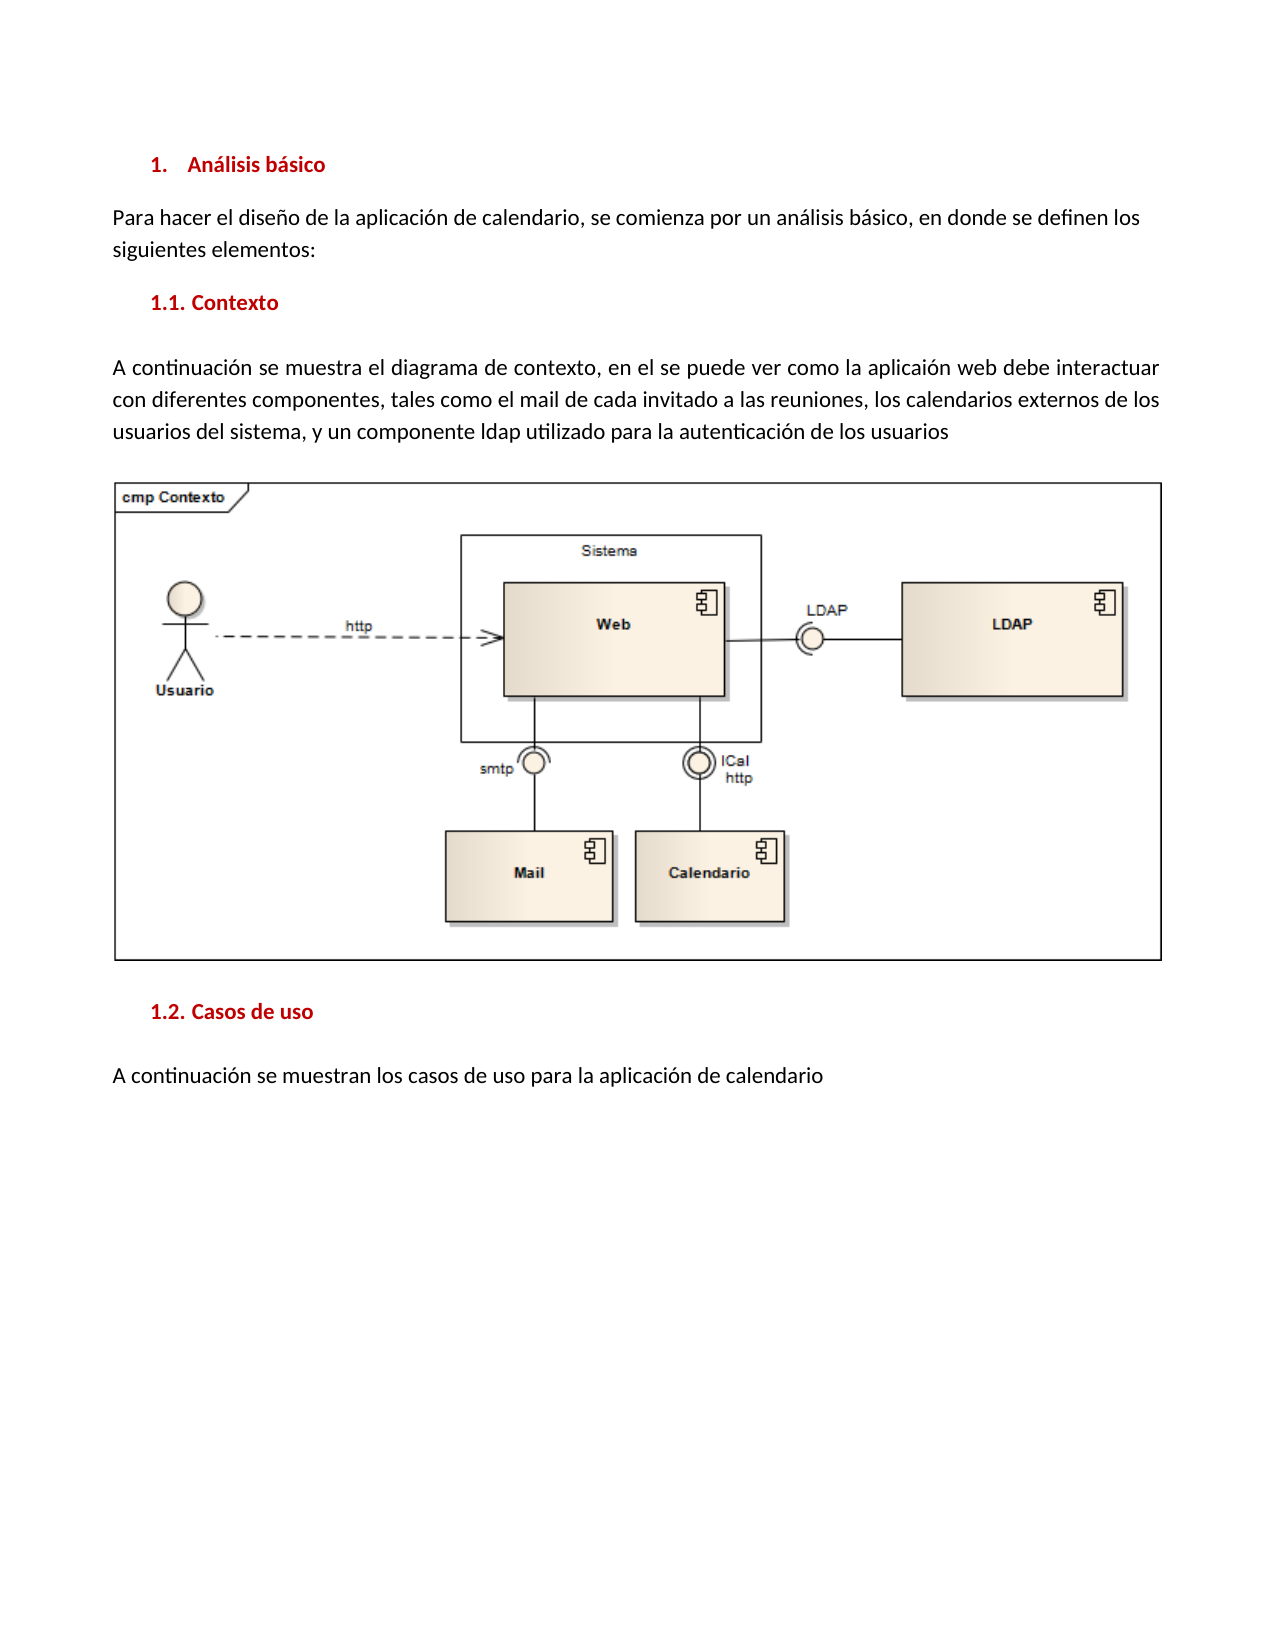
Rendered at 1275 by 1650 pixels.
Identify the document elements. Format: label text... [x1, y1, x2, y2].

list Contexto [150, 288, 1162, 316]
text A continuación se muestran los casos de uso para la aplicación de calendario [112, 1061, 1162, 1089]
text A continuación se muestra el diagrama de contexto, en el se puede ver como la aplicaión web debe interactuar con diferentes componentes, tales como el mail de cada invitado a las reuniones, los calendarios externos de los usuarios del sistema, y un componente ldap utilizado para la autenticación de los usuarios [112, 353, 1162, 445]
list Análisis básico [150, 150, 1162, 178]
list Casos de uso [150, 997, 1162, 1025]
picture [113, 481, 1162, 961]
text Para hacer el diseño de la aplicación de calendario, se comienza por un análisis básico, en donde se definen los siguientes elementos: [112, 203, 1162, 263]
